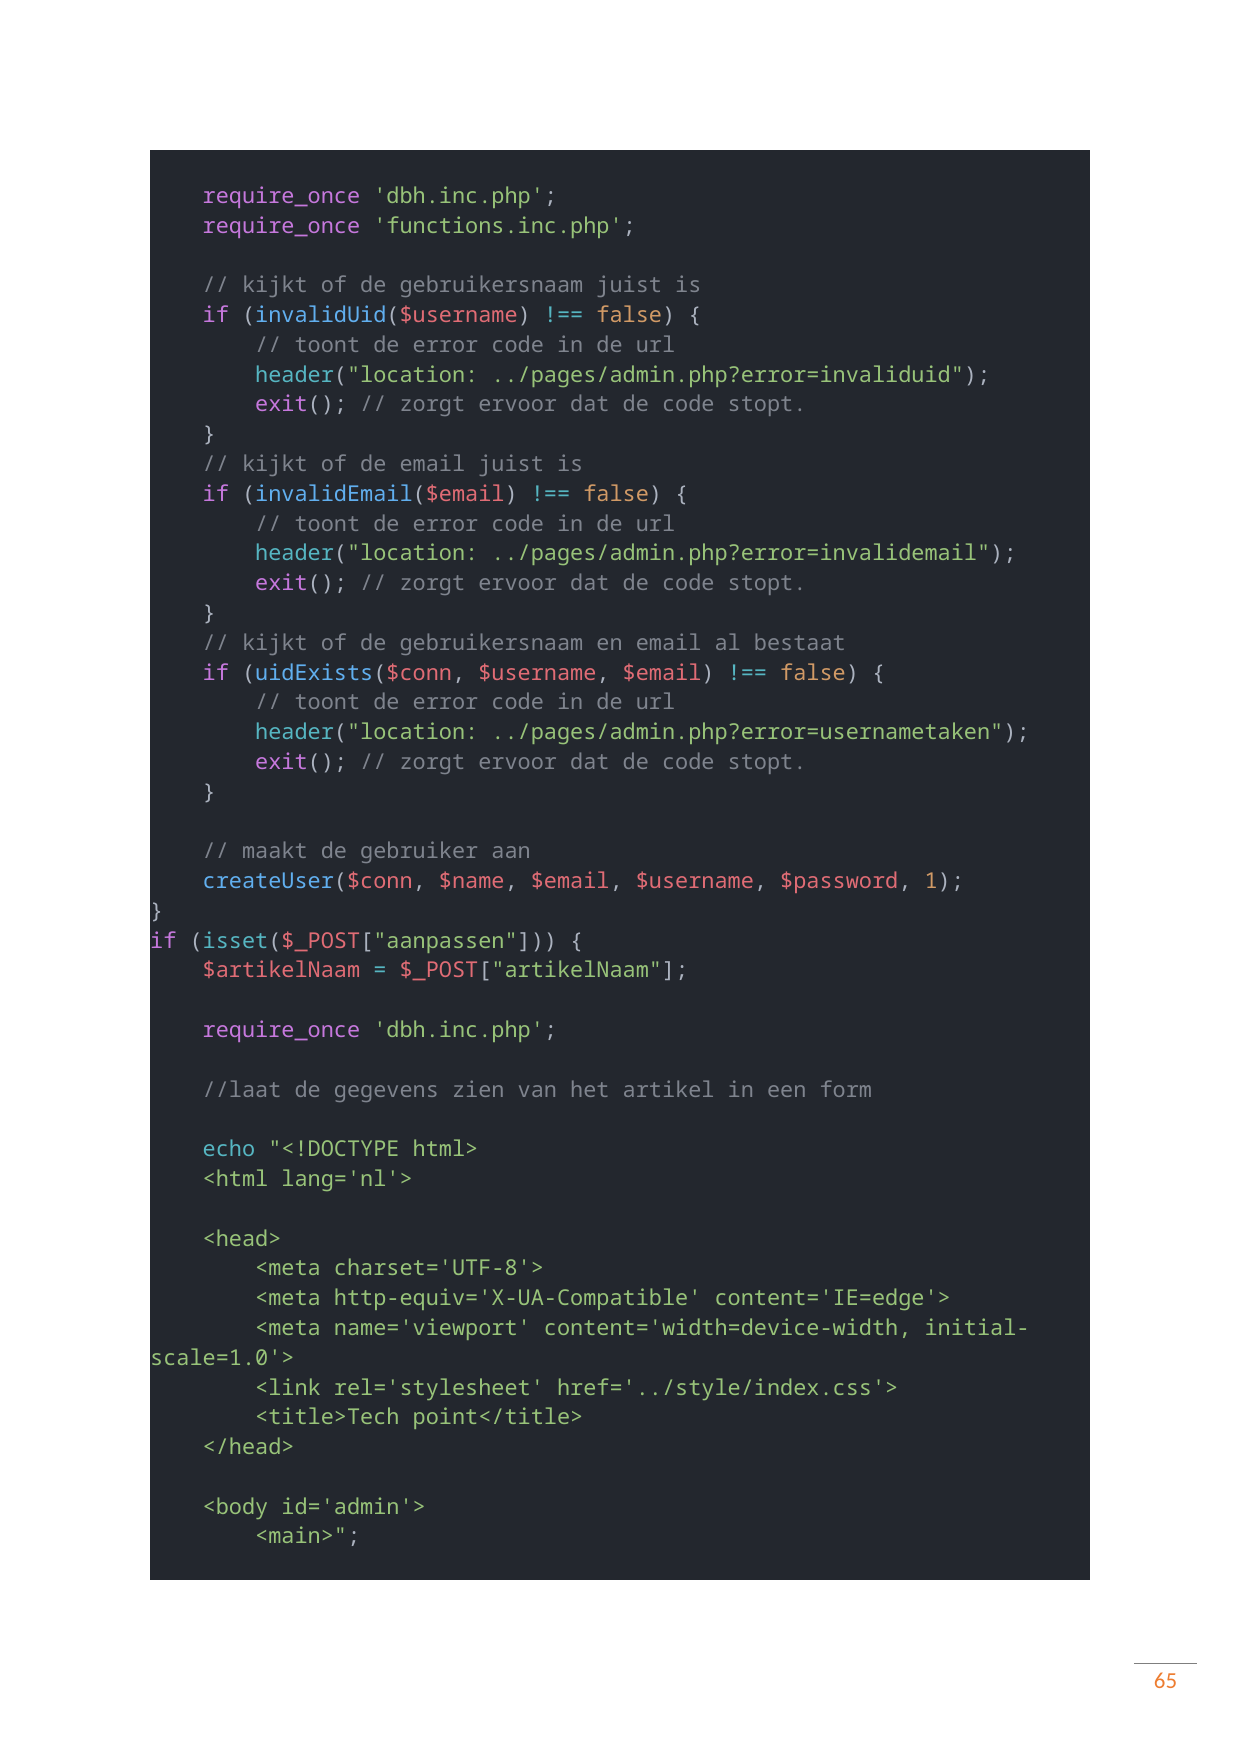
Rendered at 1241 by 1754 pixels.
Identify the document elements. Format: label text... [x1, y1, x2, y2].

text header("location: ../pages/admin.php?error=usernametaken"); [150, 716, 1090, 746]
text header("location: ../pages/admin.php?error=invaliduid"); [150, 358, 1090, 388]
text if (uidExists($conn, $username, $email) !== false) { [150, 656, 1090, 686]
text exit(); // zorgt ervoor dat de code stopt. [150, 388, 1090, 418]
text } [150, 597, 1090, 627]
text // kijkt of de email juist is [150, 448, 1090, 478]
text } [150, 418, 1090, 448]
text // toont de error code in de url [150, 329, 1090, 358]
text exit(); // zorgt ervoor dat de code stopt. [150, 746, 1090, 776]
text <main>"; [150, 1520, 1090, 1550]
text // toont de error code in de url [150, 686, 1090, 716]
text // maakt de gebruiker aan [150, 835, 1090, 865]
text require_once 'functions.inc.php'; [150, 209, 1090, 239]
text } [150, 776, 1090, 805]
text <meta charset='UTF-8'> [150, 1252, 1090, 1282]
text <title>Tech point</title> [150, 1401, 1090, 1431]
text <meta http-equiv='X-UA-Compatible' content='IE=edge'> [150, 1282, 1090, 1312]
text require_once 'dbh.inc.php'; [150, 180, 1090, 209]
text <body id='admin'> [150, 1491, 1090, 1520]
text createUser($conn, $name, $email, $username, $password, 1); [150, 865, 1090, 895]
text require_once 'dbh.inc.php'; [150, 1014, 1090, 1044]
text <html lang='nl'> [150, 1163, 1090, 1193]
text echo "<!DOCTYPE html> [150, 1133, 1090, 1163]
text // kijkt of de gebruikersnaam en email al bestaat [150, 627, 1090, 656]
text <meta name='viewport' content='width=device-width, initial-scale=1.0'> [150, 1312, 1090, 1371]
text if (invalidUid($username) !== false) { [150, 299, 1090, 329]
text if (invalidEmail($email) !== false) { [150, 478, 1090, 507]
text <link rel='stylesheet' href='../style/index.css'> [150, 1371, 1090, 1401]
text </head> [150, 1431, 1090, 1461]
text // toont de error code in de url [150, 507, 1090, 537]
text } [150, 895, 1090, 924]
text // kijkt of de gebruikersnaam juist is [150, 269, 1090, 299]
text //laat de gegevens zien van het artikel in een form [150, 1073, 1090, 1103]
text $artikelNaam = $_POST["artikelNaam"]; [150, 954, 1090, 984]
text exit(); // zorgt ervoor dat de code stopt. [150, 567, 1090, 597]
text <head> [150, 1222, 1090, 1252]
text header("location: ../pages/admin.php?error=invalidemail"); [150, 537, 1090, 567]
text if (isset($_POST["aanpassen"])) { [150, 924, 1090, 954]
